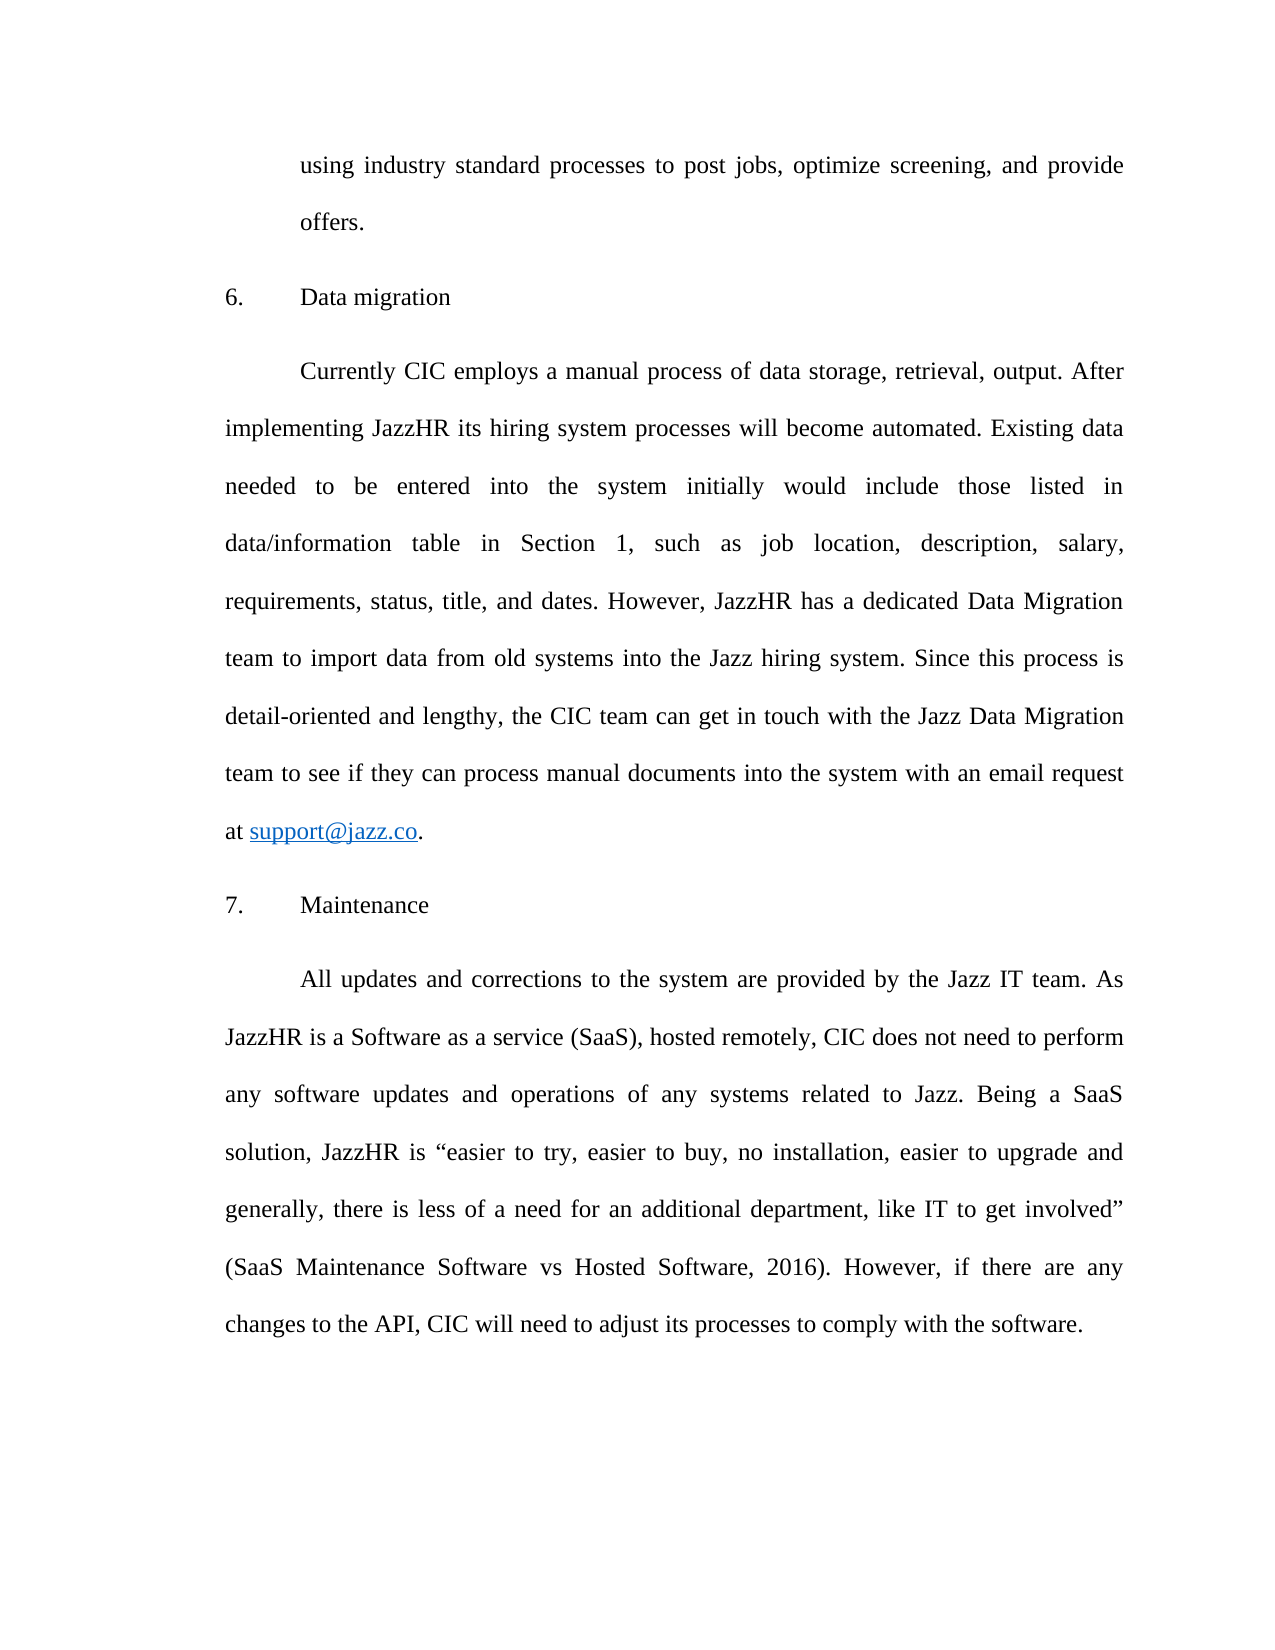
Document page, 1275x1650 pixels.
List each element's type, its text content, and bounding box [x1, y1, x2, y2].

text 7. Maintenance [225, 890, 1125, 919]
text Currently CIC employs a manual process of data storage, retrieval, output. After implementing JazzHR its hiring system processes will become automated. Existing data needed to be entered into the system initially would include those listed in data/information table in Section 1, such as job location, description, salary, requirements, status, title, and dates. However, JazzHR has a dedicated Data Migration team to import data from old systems into the Jazz hiring system. Since this process is detail-oriented and lengthy, the CIC team can get in touch with the Jazz Data Migration team to see if they can process manual documents into the system with an email request at support@jazz.co. [225, 356, 1125, 844]
text 6. Data migration [225, 282, 1125, 310]
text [300, 150, 1125, 236]
text All updates and corrections to the system are provided by the Jazz IT team. As JazzHR is a Software as a service (SaaS), hosted remotely, CIC does not need to perform any software updates and operations of any systems related to Jazz. Being a SaaS solution, JazzHR is “easier to try, easier to buy, no installation, easier to upgrade and generally, there is less of a need for an additional department, like IT to get involved” (SaaS Maintenance Software vs Hosted Software, 2016). However, if there are any changes to the API, CIC will need to adjust its processes to comply with the software. [225, 964, 1125, 1338]
